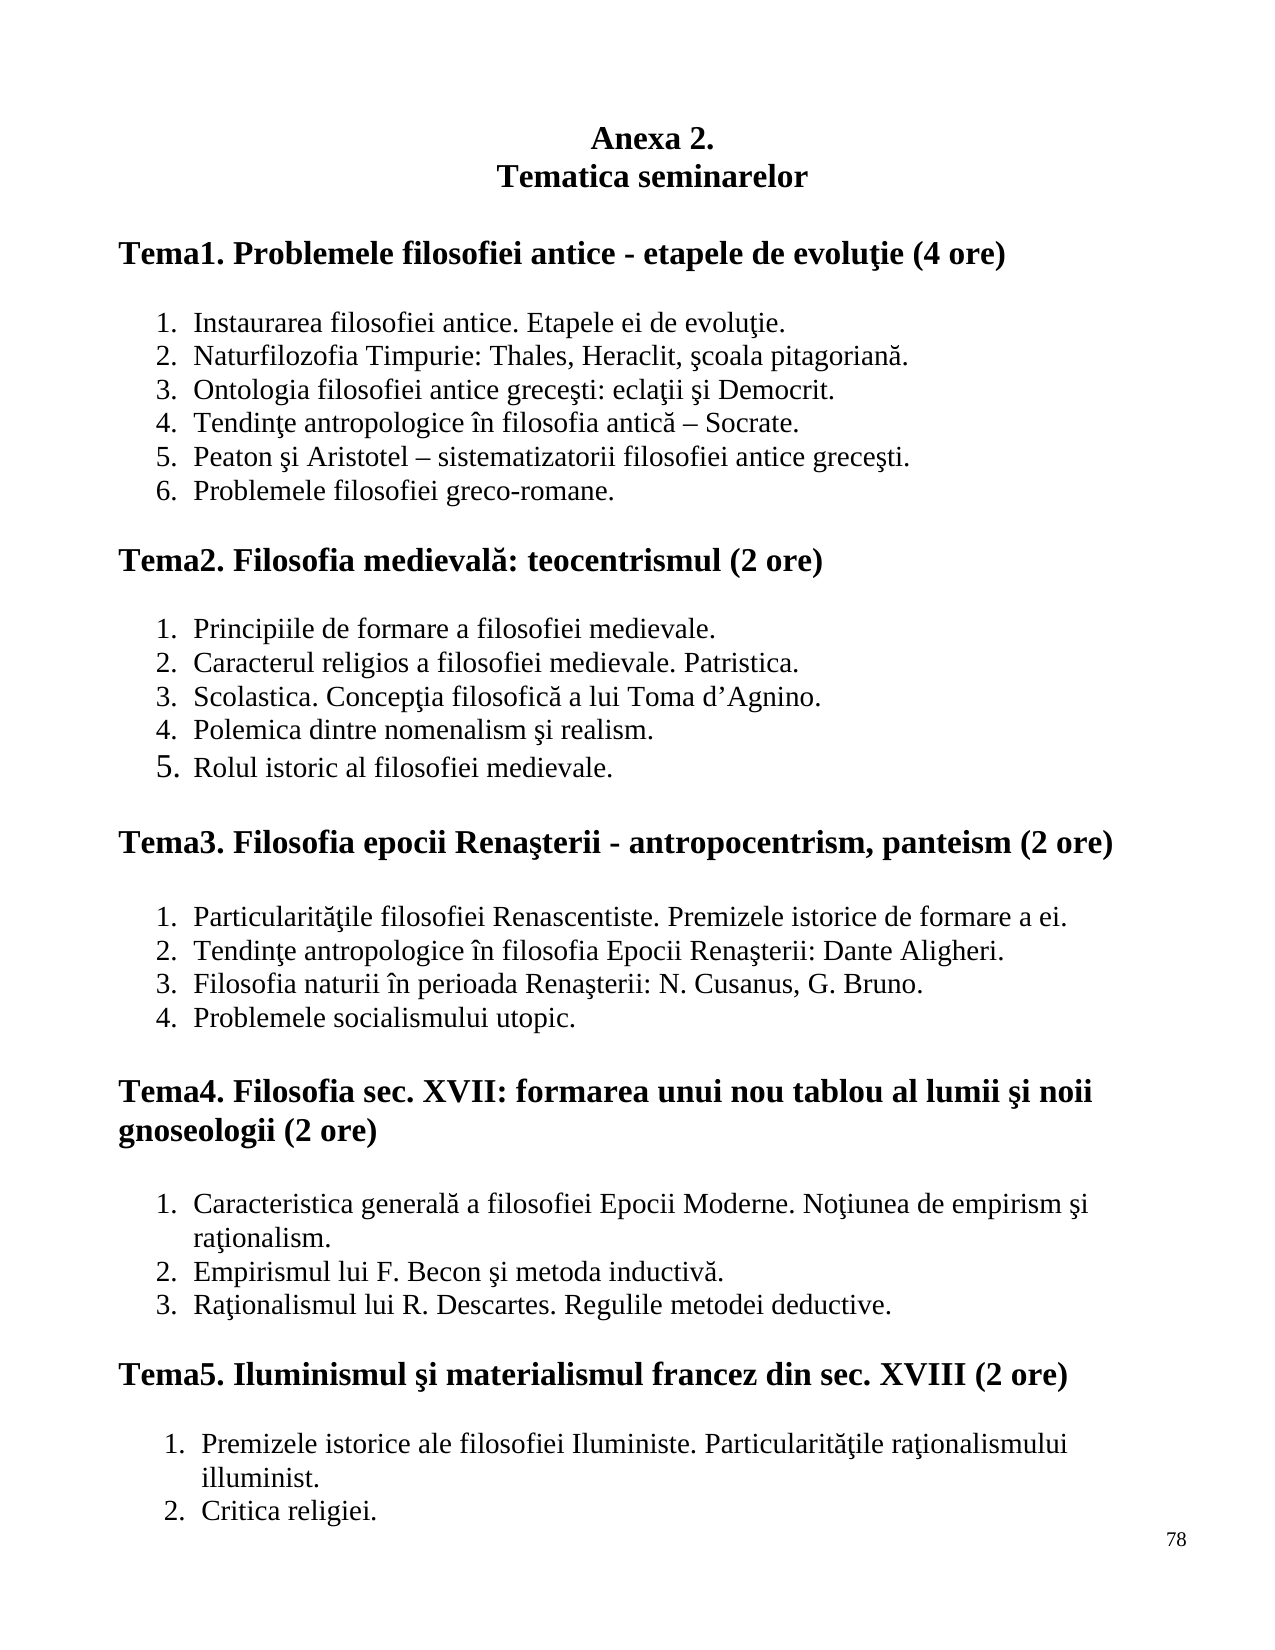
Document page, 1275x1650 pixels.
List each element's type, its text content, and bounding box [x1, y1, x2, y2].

list Empirismul lui F. Becon şi metoda inductivă. [156, 1254, 1186, 1287]
list Ontologia filosofiei antice greceşti: eclaţii şi Democrit. [156, 372, 1186, 406]
list Peaton şi Aristotel – sistematizatorii filosofiei antice greceşti. [156, 439, 1186, 473]
list Problemele filosofiei greco-romane. [156, 473, 1186, 506]
list Critica religiei. [163, 1493, 1186, 1527]
text Tema1. Problemele filosofiei antice - etapele de evoluţie (4 ore) [118, 233, 1186, 271]
list Tendinţe antropologice în filosofia Epocii Renaşterii: Dante Aligheri. [156, 933, 1186, 966]
list Scolastica. Concepţia filosofică a lui Toma d’Agnino. [156, 679, 1186, 712]
list Caracteristica generală a filosofiei Epocii Moderne. Noţiunea de empirism şi raţionalism. [156, 1187, 1186, 1254]
text Tema5. Iluminismul şi materialismul francez din sec. XVIII (2 ore) [118, 1354, 1186, 1393]
text Tema4. Filosofia sec. XVII: formarea unui nou tablou al lumii şi noii gnoseologii (2 ore) [118, 1072, 1186, 1148]
text Tema3. Filosofia epocii Renaşterii - antropocentrism, panteism (2 ore) [118, 822, 1186, 861]
list Caracterul religios a filosofiei medievale. Patristica. [156, 645, 1186, 679]
list Naturfilozofia Timpurie: Thales, Heraclit, şcoala pitagoriană. [156, 338, 1186, 372]
list Instaurarea filosofiei antice. Etapele ei de evoluţie. [156, 305, 1186, 338]
list Filosofia naturii în perioada Renaşterii: N. Cusanus, G. Bruno. [156, 966, 1186, 1000]
text Tema2. Filosofia medievală: teocentrismul (2 ore) [118, 540, 1186, 578]
text Tematica seminarelor [118, 156, 1186, 195]
list Tendinţe antropologice în filosofia antică – Socrate. [156, 406, 1186, 439]
list Rolul istoric al filosofiei medievale. [156, 746, 1186, 784]
list Polemica dintre nomenalism şi realism. [156, 712, 1186, 746]
list Particularităţile filosofiei Renascentiste. Premizele istorice de formare a ei. [156, 899, 1186, 933]
list Principiile de formare a filosofiei medievale. [156, 612, 1186, 645]
list Raţionalismul lui R. Descartes. Regulile metodei deductive. [156, 1287, 1186, 1321]
list Premizele istorice ale filosofiei Iluministe. Particularităţile raţionalismului illuminist. [163, 1426, 1186, 1493]
list Problemele socialismului utopic. [156, 1000, 1186, 1033]
text Anexa 2. [118, 118, 1186, 156]
